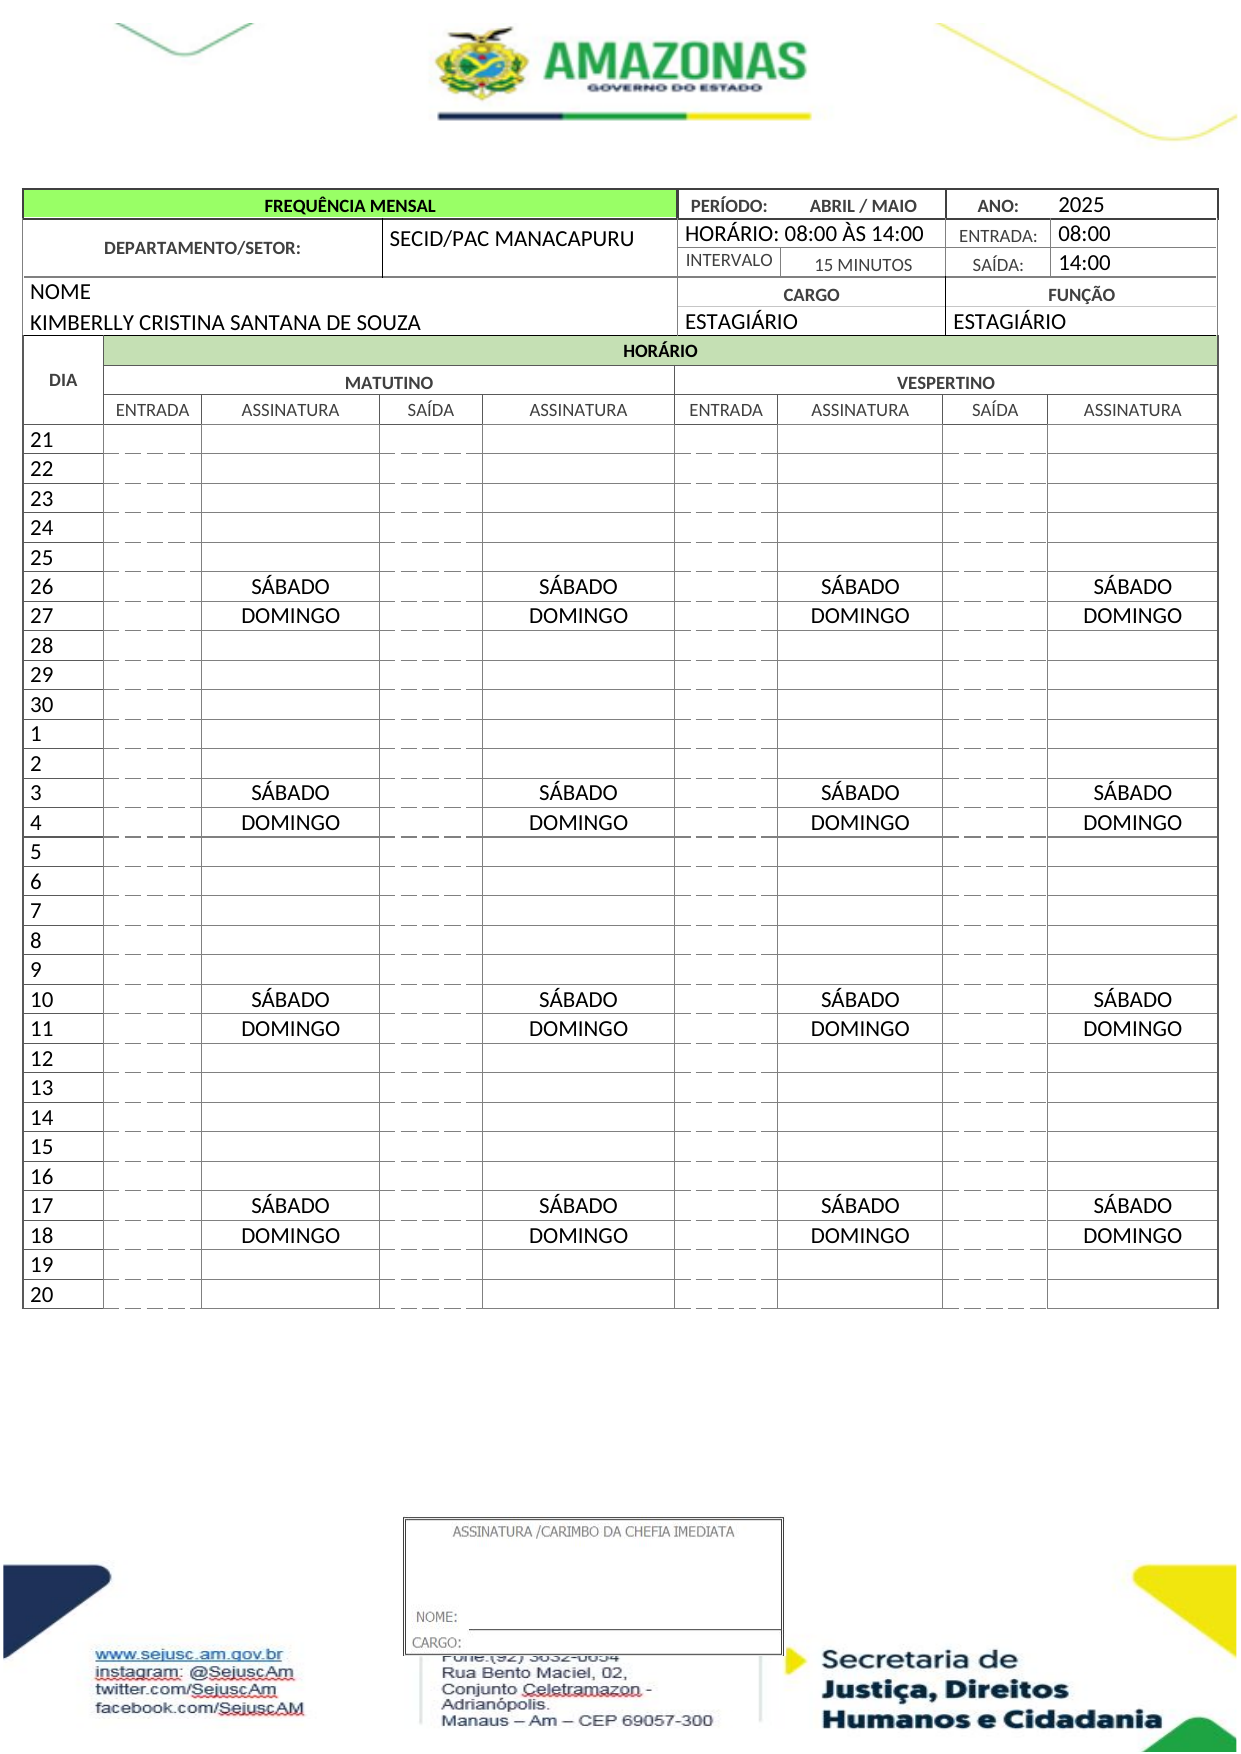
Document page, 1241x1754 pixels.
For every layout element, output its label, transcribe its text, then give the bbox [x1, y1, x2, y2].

table_cell [104, 483, 201, 512]
table_cell [675, 1043, 777, 1072]
table_cell [1048, 1162, 1217, 1190]
table_cell [1048, 484, 1217, 512]
table_cell [675, 453, 777, 483]
table_cell [675, 1161, 777, 1190]
table_cell [483, 1073, 674, 1102]
table_cell SAÍDA [380, 395, 482, 424]
table_cell 4 [24, 808, 103, 836]
table_cell [380, 719, 482, 748]
table_cell [104, 1220, 201, 1249]
table_cell [483, 838, 674, 866]
table_cell [483, 1280, 674, 1308]
table_cell [943, 512, 1047, 542]
table_cell 08:00 [1051, 218, 1217, 247]
table_cell [380, 866, 482, 895]
table_cell DOMINGO [483, 808, 674, 836]
table_cell [1048, 1044, 1217, 1072]
table_cell [202, 1250, 379, 1279]
table_cell [675, 984, 777, 1013]
table_cell [943, 453, 1047, 483]
table_cell HORÁRIO [104, 335, 1217, 365]
table_cell [202, 631, 379, 659]
table_cell [380, 836, 482, 866]
table_cell [943, 895, 1047, 925]
table_cell [483, 425, 674, 453]
picture [1, 1515, 1236, 1751]
table_cell SÁBADO [1048, 1191, 1217, 1220]
table_cell 30 [24, 690, 103, 718]
table_cell ENTRADA [675, 395, 777, 424]
table_cell [943, 1249, 1047, 1279]
table_cell [483, 1162, 674, 1190]
table_cell [675, 1013, 777, 1043]
table_cell DOMINGO [483, 1221, 674, 1249]
table_cell [675, 512, 777, 542]
table_cell [675, 778, 777, 807]
table_cell HORÁRIO: 08:00 ÀS 14:00 [678, 220, 945, 247]
table_cell [202, 454, 379, 483]
table_cell SÁBADO [778, 779, 942, 807]
table_cell [483, 896, 674, 925]
table_cell [943, 954, 1047, 984]
table_cell [943, 1102, 1047, 1131]
table_cell [943, 601, 1047, 630]
table_cell [380, 1131, 482, 1161]
table_cell [943, 925, 1047, 954]
table_cell [483, 749, 674, 777]
table_cell [104, 542, 201, 571]
table_cell [202, 1103, 379, 1131]
table_cell [943, 689, 1047, 718]
table_cell [675, 1102, 777, 1131]
table_cell [104, 512, 201, 542]
table_cell [104, 630, 201, 659]
table_cell [483, 1044, 674, 1072]
table_cell [675, 925, 777, 954]
table_cell [778, 1250, 942, 1279]
table_cell [483, 955, 674, 984]
table_cell [943, 778, 1047, 807]
table_cell [1048, 896, 1217, 925]
table_cell NOME KIMBERLLY CRISTINA SANTANA DE SOUZA [23, 276, 677, 335]
table_cell DOMINGO [778, 808, 942, 836]
table_cell DOMINGO [483, 602, 674, 630]
table_cell [104, 925, 201, 954]
table_cell DEPARTAMENTO/SETOR: [23, 220, 382, 276]
table_cell [104, 866, 201, 895]
table_cell ASSINATURA [483, 395, 674, 424]
table_cell [1048, 926, 1217, 954]
table_cell 2 [24, 749, 103, 777]
table_cell SÁBADO [1048, 779, 1217, 807]
table_cell 8 [24, 926, 103, 954]
table_cell [483, 454, 674, 483]
table_cell [778, 955, 942, 984]
table_cell 14:00 [1051, 247, 1217, 276]
table_cell [202, 926, 379, 954]
table_cell DOMINGO [1048, 808, 1217, 836]
table_cell [104, 1013, 201, 1043]
table_cell CARGO [678, 278, 945, 306]
table_cell 9 [24, 955, 103, 984]
table_cell [483, 1250, 674, 1279]
table_cell 15 MINUTOS [781, 248, 945, 276]
table_cell [104, 1161, 201, 1190]
table_cell SÁBADO [483, 572, 674, 601]
table_cell [104, 1072, 201, 1102]
table_cell [943, 1013, 1047, 1043]
table_cell DIA [24, 336, 103, 424]
table_cell [380, 1013, 482, 1043]
table_cell [778, 543, 942, 571]
table_cell [202, 1280, 379, 1308]
table_cell [778, 1162, 942, 1190]
table_cell DOMINGO [202, 602, 379, 630]
table_cell 21 [24, 425, 103, 453]
table_cell [380, 483, 482, 512]
table_cell [943, 1072, 1047, 1102]
table_cell SÁBADO [202, 572, 379, 601]
table_cell [778, 720, 942, 748]
table_cell [483, 926, 674, 954]
table_cell [1048, 838, 1217, 866]
table_cell [943, 542, 1047, 571]
table_cell [202, 484, 379, 512]
table_cell [1048, 1280, 1217, 1308]
table_cell ASSINATURA [202, 395, 379, 424]
table_cell [943, 1279, 1047, 1308]
table_cell [104, 807, 201, 836]
table_cell [104, 660, 201, 689]
table_cell [943, 1220, 1047, 1249]
table_cell [943, 748, 1047, 777]
table_cell 18 [24, 1221, 103, 1249]
table_cell [675, 1279, 777, 1308]
table_cell [778, 484, 942, 512]
table_cell 26 [24, 572, 103, 601]
table_cell ESTAGIÁRIO [678, 307, 945, 335]
table_cell [675, 748, 777, 777]
table_cell [202, 513, 379, 542]
table_cell 23 [24, 484, 103, 512]
table_cell [675, 601, 777, 630]
table_cell [380, 1072, 482, 1102]
table_cell [483, 661, 674, 689]
table_cell [380, 542, 482, 571]
table_cell [1048, 749, 1217, 777]
table_cell [675, 1131, 777, 1161]
table_cell SÁBADO [778, 1191, 942, 1220]
table_cell [943, 984, 1047, 1013]
table_cell [483, 1103, 674, 1131]
table_cell [483, 690, 674, 718]
table_cell [202, 425, 379, 453]
table_cell VESPERTINO [675, 366, 1217, 394]
table_cell [202, 867, 379, 895]
table_cell [1048, 955, 1217, 984]
table_cell 12 [24, 1044, 103, 1072]
table_cell [202, 720, 379, 748]
table_cell [943, 807, 1047, 836]
table_cell [104, 1279, 201, 1308]
table_cell [675, 954, 777, 984]
table_cell [675, 425, 777, 453]
table_cell [104, 1249, 201, 1279]
table_cell [1048, 454, 1217, 483]
table_cell ASSINATURA [1048, 395, 1217, 424]
table_cell [104, 719, 201, 748]
table_cell DOMINGO [202, 1014, 379, 1043]
table_cell SÁBADO [778, 572, 942, 601]
table_cell 1 [24, 720, 103, 748]
table_cell ESTAGIÁRIO [946, 306, 1217, 335]
table_cell [778, 926, 942, 954]
table_cell [380, 571, 482, 601]
table_cell [1048, 690, 1217, 718]
table_cell [202, 661, 379, 689]
table_cell 11 [24, 1014, 103, 1043]
table_cell [675, 836, 777, 866]
table_cell 20 [24, 1280, 103, 1308]
table_cell INTERVALO: [678, 248, 780, 276]
table_cell [104, 689, 201, 718]
table_cell [1048, 867, 1217, 895]
table_cell [202, 1044, 379, 1072]
table_cell [778, 631, 942, 659]
table_cell 7 [24, 896, 103, 925]
table_cell SAÍDA: [946, 248, 1050, 276]
table_cell SÁBADO [483, 1191, 674, 1220]
table_cell [483, 543, 674, 571]
table_cell ASSINATURA [778, 395, 942, 424]
table_cell [1048, 631, 1217, 659]
table_cell [483, 513, 674, 542]
table_cell [380, 895, 482, 925]
table_cell [1048, 425, 1217, 453]
table_cell SÁBADO [202, 779, 379, 807]
table_cell [778, 867, 942, 895]
table_cell 28 [24, 631, 103, 659]
table_cell 6 [24, 867, 103, 895]
table_cell [104, 1102, 201, 1131]
table_cell [104, 836, 201, 866]
table_cell [778, 1280, 942, 1308]
table_cell [483, 720, 674, 748]
table_cell [483, 484, 674, 512]
table_cell [380, 601, 482, 630]
table_cell [104, 984, 201, 1013]
table_cell [104, 895, 201, 925]
table_cell 19 [24, 1250, 103, 1279]
table_cell [778, 838, 942, 866]
table_cell [202, 838, 379, 866]
table_cell [778, 425, 942, 453]
table_cell [202, 1073, 379, 1102]
table_cell [483, 631, 674, 659]
table_cell [104, 453, 201, 483]
table_cell [778, 690, 942, 718]
table_cell [675, 1249, 777, 1279]
table_cell SECID/PAC MANACAPURU [383, 220, 677, 276]
table_cell 27 [24, 602, 103, 630]
table_cell [1048, 1132, 1217, 1161]
table_cell 13 [24, 1073, 103, 1102]
table_cell [104, 1190, 201, 1220]
table_cell [380, 954, 482, 984]
table_cell [1048, 543, 1217, 571]
table_cell 15 [24, 1132, 103, 1161]
table_cell [943, 660, 1047, 689]
table_cell [675, 630, 777, 659]
table_cell [104, 748, 201, 777]
table_cell [380, 453, 482, 483]
table_cell [483, 867, 674, 895]
table_header 2025 [1051, 190, 1217, 217]
table_cell [104, 1131, 201, 1161]
table_cell 24 [24, 513, 103, 542]
table_cell DOMINGO [1048, 1014, 1217, 1043]
table_cell [1048, 1250, 1217, 1279]
table_cell [778, 513, 942, 542]
table_cell [483, 1132, 674, 1161]
table_cell [675, 1072, 777, 1102]
table_header PERÍODO: [679, 190, 781, 217]
table_cell [943, 571, 1047, 601]
table_cell [778, 1132, 942, 1161]
table_cell [1048, 720, 1217, 748]
table_cell SAÍDA [943, 395, 1047, 424]
table_cell [943, 719, 1047, 748]
table_cell [202, 1162, 379, 1190]
table_cell [380, 925, 482, 954]
table_cell [675, 866, 777, 895]
table_cell [675, 689, 777, 718]
table_cell SÁBADO [202, 985, 379, 1013]
table_cell [943, 1131, 1047, 1161]
table_cell SÁBADO [483, 779, 674, 807]
table_cell FUNÇÃO [946, 276, 1217, 306]
table_cell [202, 1132, 379, 1161]
table_cell [104, 601, 201, 630]
table_cell 17 [24, 1191, 103, 1220]
table_cell [380, 512, 482, 542]
table_cell [202, 690, 379, 718]
table_cell DOMINGO [483, 1014, 674, 1043]
table_cell DOMINGO [778, 602, 942, 630]
table_cell [380, 778, 482, 807]
table_cell ENTRADA: [946, 220, 1050, 247]
table_cell DOMINGO [1048, 1221, 1217, 1249]
table_cell [380, 1161, 482, 1190]
table_cell DOMINGO [778, 1221, 942, 1249]
table_cell MATUTINO [104, 366, 674, 394]
table_cell [104, 1043, 201, 1072]
table_cell [675, 1190, 777, 1220]
table_cell [778, 1103, 942, 1131]
table_cell [778, 454, 942, 483]
table_cell [675, 542, 777, 571]
table_header ABRIL / MAIO [781, 190, 945, 217]
table_cell [778, 896, 942, 925]
table_cell [380, 1102, 482, 1131]
table_header ANO: [947, 190, 1051, 217]
table_cell [778, 1044, 942, 1072]
table_cell [380, 689, 482, 718]
table_cell [675, 483, 777, 512]
table_header FREQUÊNCIA MENSAL [24, 190, 676, 217]
table_cell 14 [24, 1103, 103, 1131]
table_cell [380, 630, 482, 659]
table_cell [778, 1073, 942, 1102]
table_cell 16 [24, 1162, 103, 1190]
table_cell SÁBADO [778, 985, 942, 1013]
table_cell 22 [24, 454, 103, 483]
table_cell [675, 807, 777, 836]
table_cell [943, 1043, 1047, 1072]
table_cell [380, 1190, 482, 1220]
table_cell [202, 955, 379, 984]
table_cell [1048, 1103, 1217, 1131]
table_cell DOMINGO [778, 1014, 942, 1043]
table_cell [380, 1043, 482, 1072]
table_cell [202, 896, 379, 925]
table_cell [380, 748, 482, 777]
table_cell [675, 571, 777, 601]
table_cell [778, 749, 942, 777]
table_cell DOMINGO [202, 1221, 379, 1249]
table_cell [380, 984, 482, 1013]
table_cell ENTRADA [104, 395, 201, 424]
table_cell 29 [24, 661, 103, 689]
table_cell [380, 660, 482, 689]
table_cell [380, 425, 482, 453]
table_cell SÁBADO [483, 985, 674, 1013]
table_cell [380, 1279, 482, 1308]
table_cell [202, 749, 379, 777]
table_cell [1048, 1073, 1217, 1102]
table_cell [675, 895, 777, 925]
table_cell 5 [24, 838, 103, 866]
table_cell [104, 778, 201, 807]
table_cell [202, 543, 379, 571]
table_cell [943, 630, 1047, 659]
table_cell 10 [24, 985, 103, 1013]
table_cell [104, 954, 201, 984]
table_cell 25 [24, 543, 103, 571]
table_cell [943, 425, 1047, 453]
table_cell [104, 425, 201, 453]
table_cell SÁBADO [1048, 572, 1217, 601]
table_cell [943, 866, 1047, 895]
table_cell SÁBADO [202, 1191, 379, 1220]
table_cell [675, 660, 777, 689]
table_cell DOMINGO [1048, 602, 1217, 630]
table_cell [778, 661, 942, 689]
table_cell [104, 571, 201, 601]
table_cell [380, 807, 482, 836]
table_cell [675, 1220, 777, 1249]
table_cell [943, 1161, 1047, 1190]
table_cell SÁBADO [1048, 985, 1217, 1013]
picture [0, 23, 1241, 188]
table_cell [380, 1249, 482, 1279]
table_cell [1048, 661, 1217, 689]
table_cell DOMINGO [202, 808, 379, 836]
table_cell [943, 483, 1047, 512]
table_cell [943, 836, 1047, 866]
table_cell [675, 719, 777, 748]
table_cell [380, 1220, 482, 1249]
table_cell [943, 1190, 1047, 1220]
table_cell 3 [24, 779, 103, 807]
table_cell [1048, 513, 1217, 542]
